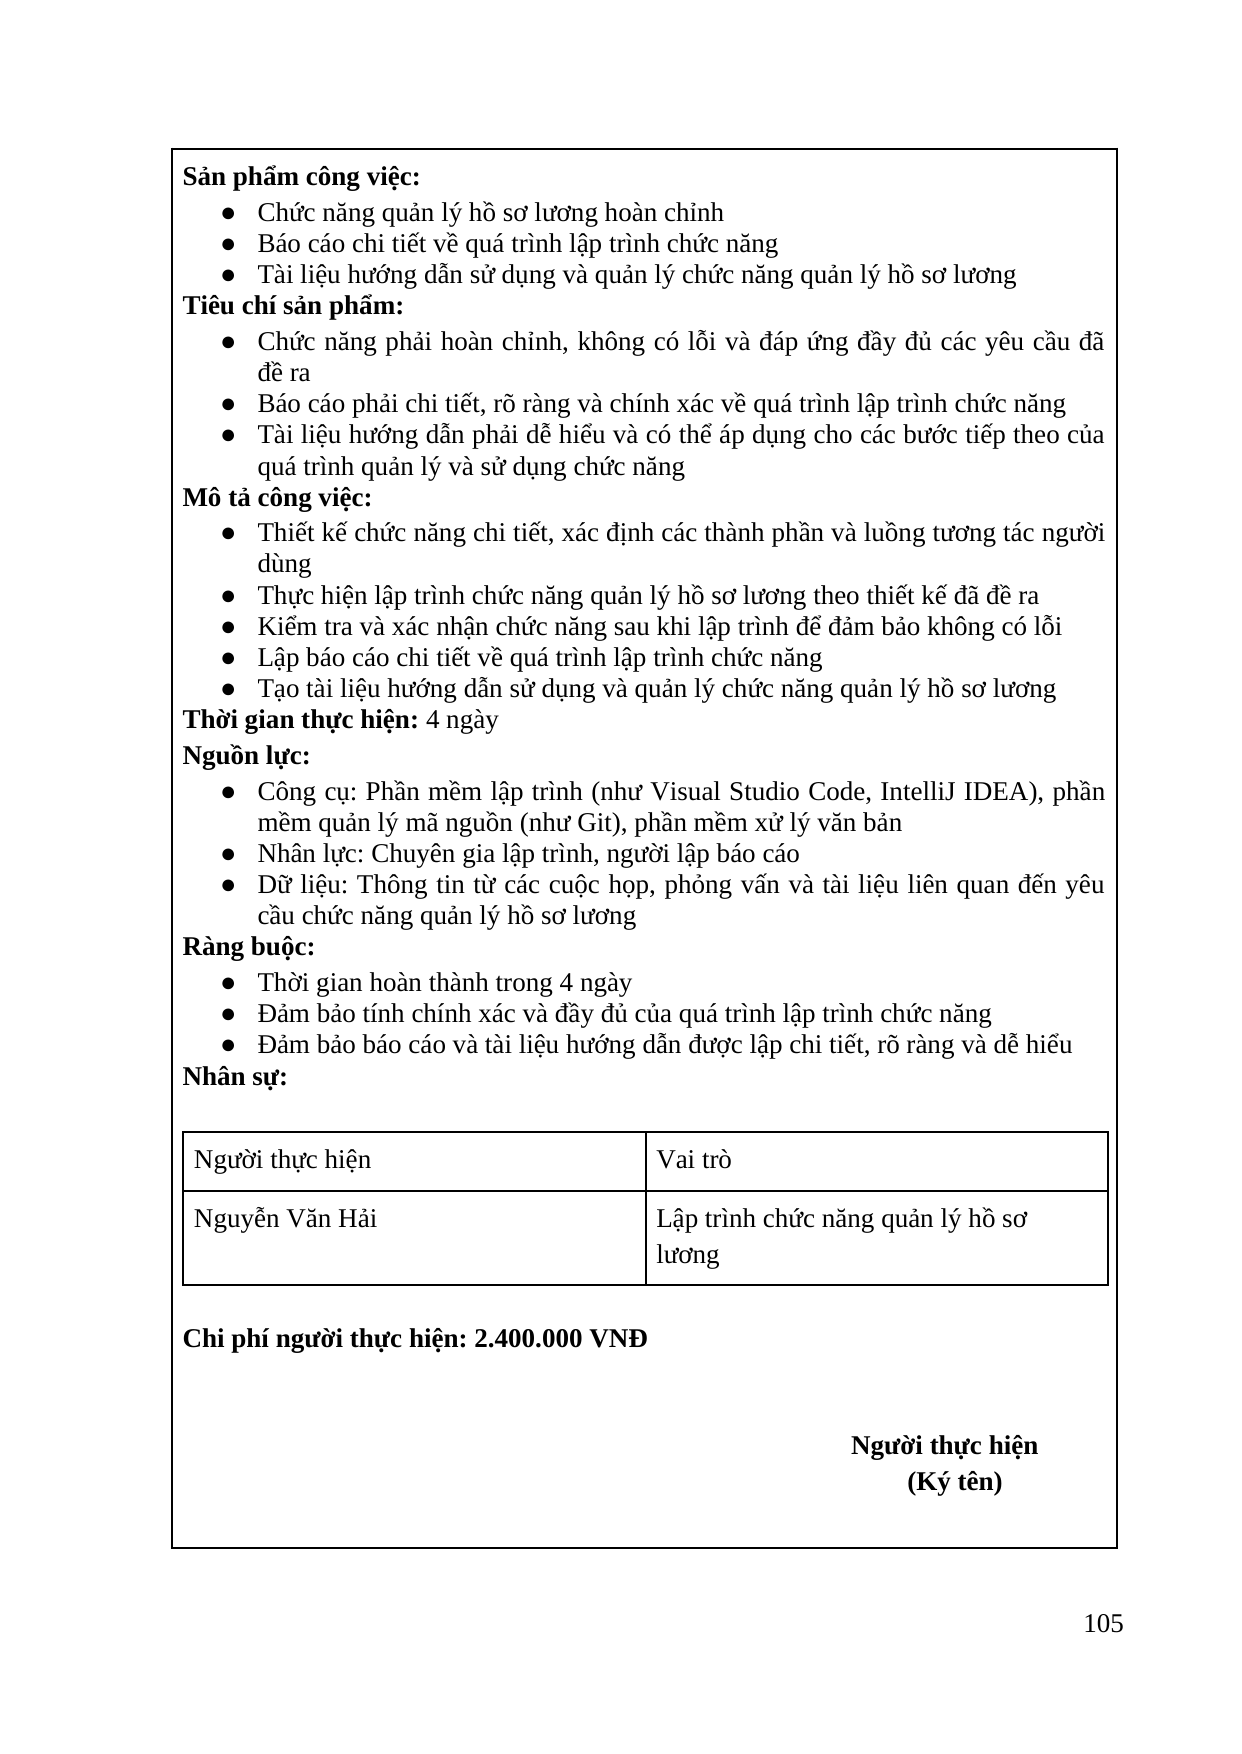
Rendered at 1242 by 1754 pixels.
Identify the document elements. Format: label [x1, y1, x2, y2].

table_header [173, 150, 1116, 1547]
